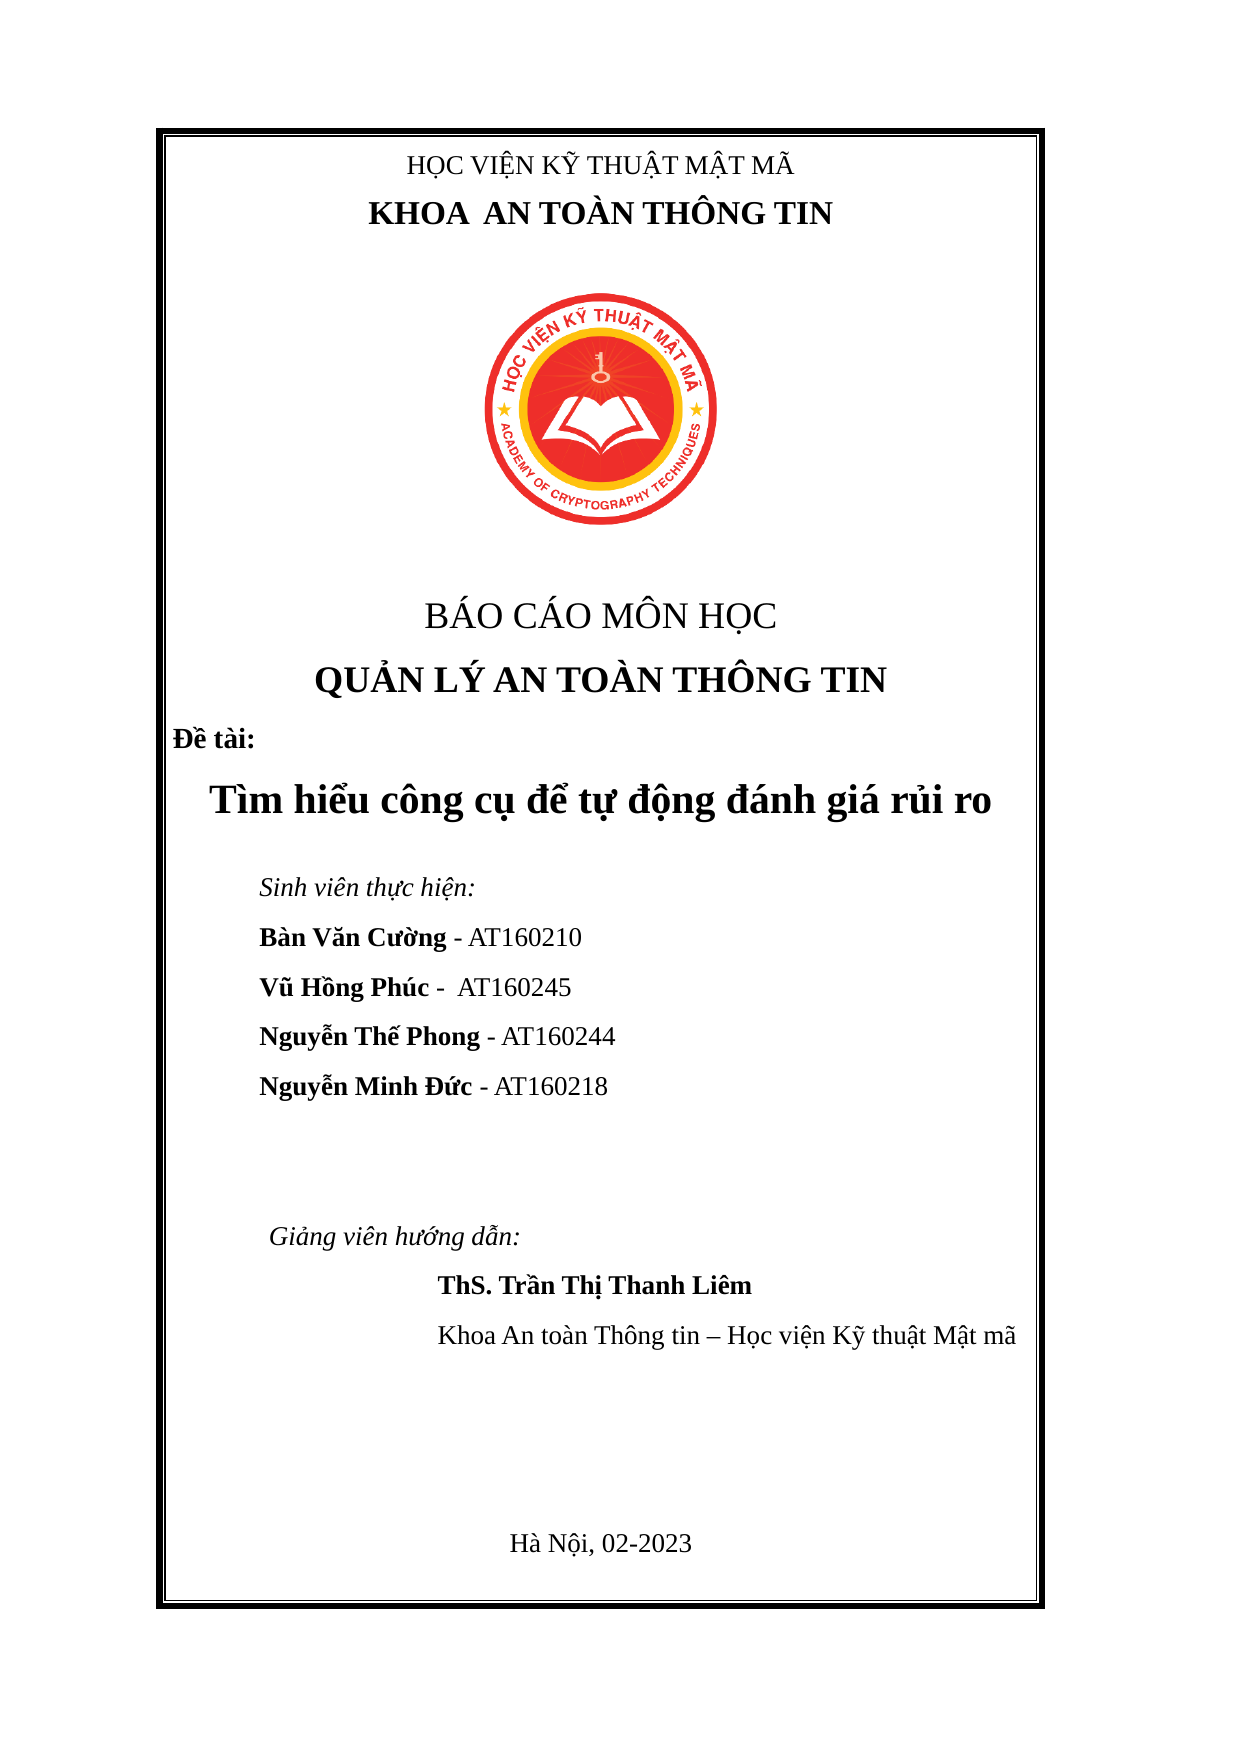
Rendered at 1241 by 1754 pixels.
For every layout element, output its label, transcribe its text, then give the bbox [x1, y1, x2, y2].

picture [484, 293, 717, 525]
table_header HỌC VIỆN KỸ THUẬT MẬT MÃ KHOA AN TOÀN THÔNG TIN BÁO CÁO MÔN HỌC QUẢN LÝ AN TOÀN THÔNG TIN Đề tài: Tìm hiểu công cụ để tự động đánh giá rủi ro Sinh viên thực hiện: Bàn Văn Cường - AT160210 Vũ Hồng Phúc - AT160245 Nguyễn Thế Phong - AT160244 Nguyễn Minh Đức - AT160218 Giảng viên hướng dẫn: ThS. Trần Thị Thanh Liêm Khoa An toàn Thông tin – Học viện Kỹ thuật Mật mã Hà Nội, 02-2023 [166, 137, 1036, 1600]
